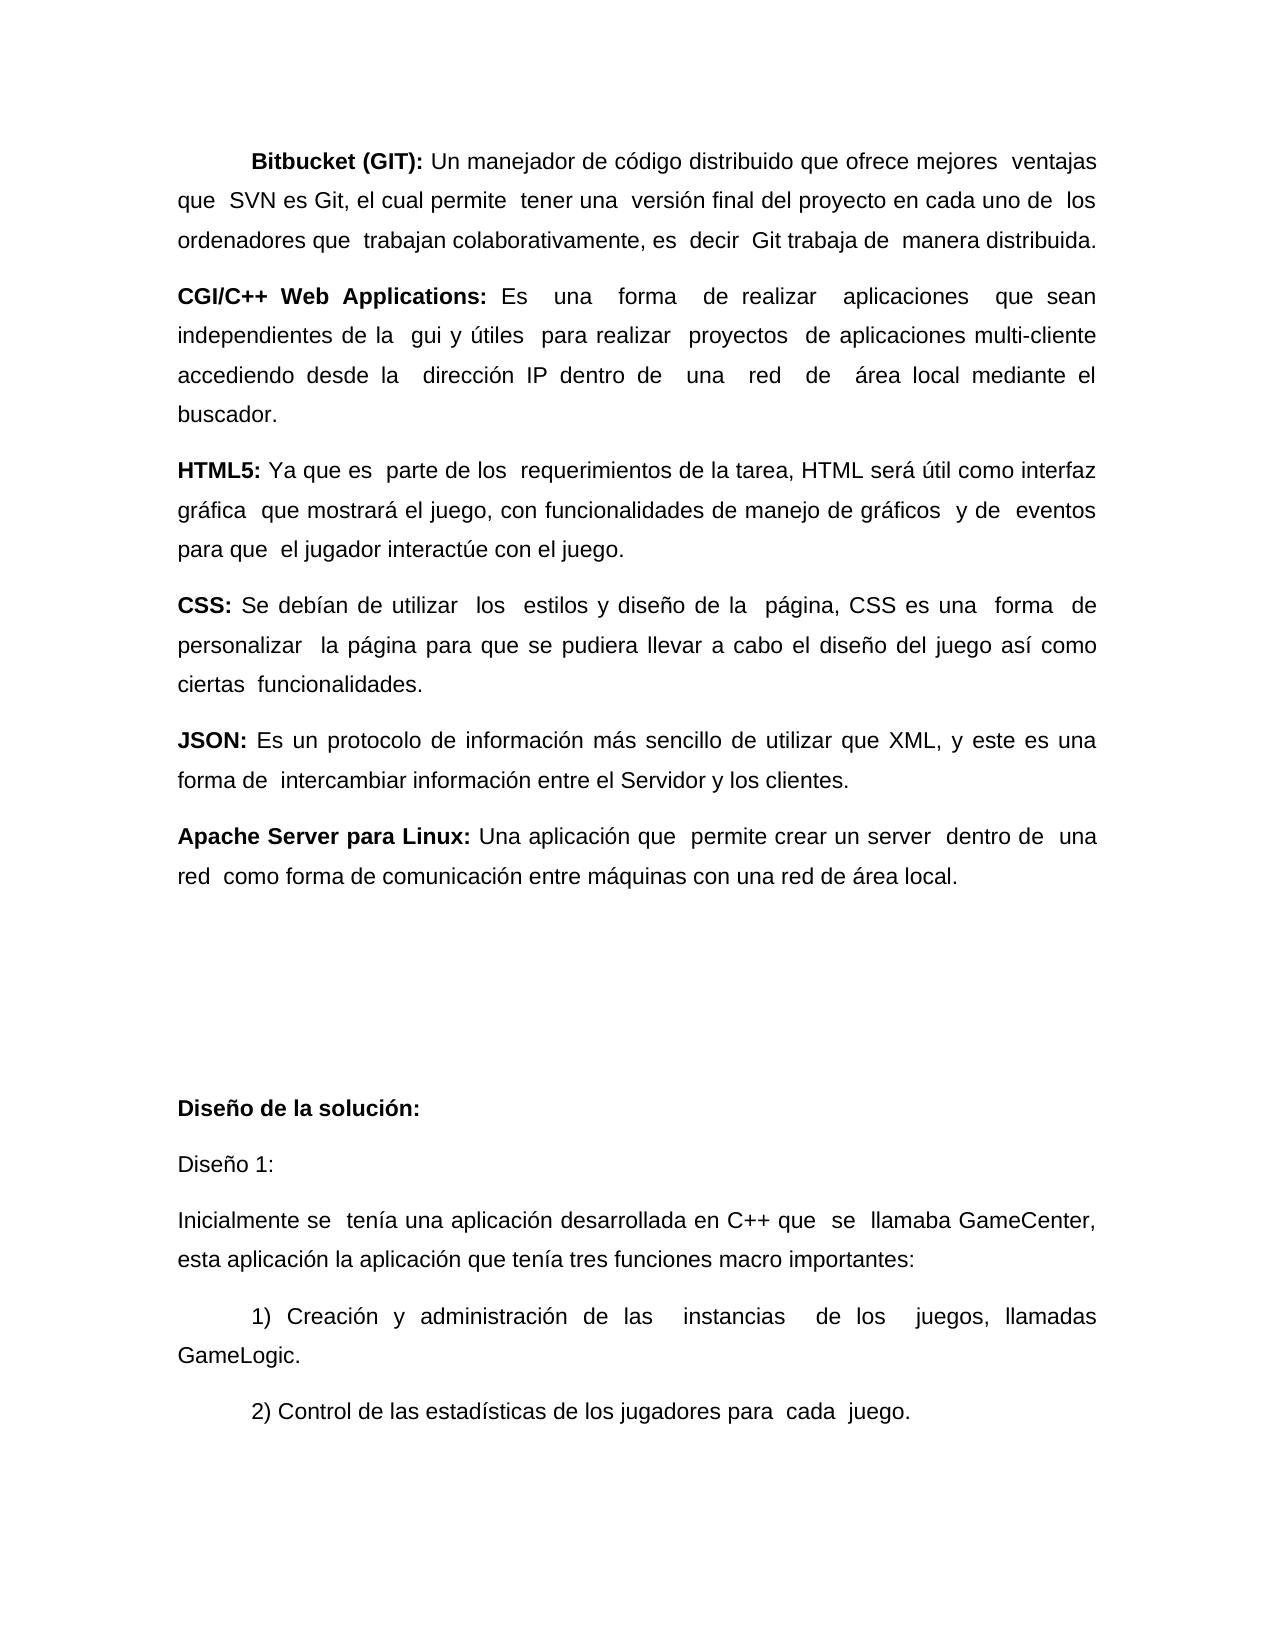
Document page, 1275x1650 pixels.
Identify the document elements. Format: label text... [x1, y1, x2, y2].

text Apache Server para Linux: Una aplicación que permite crear un server dentro de una red como forma de comunicación entre máquinas con una red de área local. [177, 823, 1098, 889]
text Diseño de la solución: [177, 1095, 1098, 1121]
text HTML5: Ya que es parte de los requerimientos de la tarea, HTML será útil como interfaz gráfica que mostrará el juego, con funcionalidades de manejo de gráficos y de eventos para que el jugador interactúe con el juego. [177, 457, 1098, 563]
text JSON: Es un protocolo de información más sencillo de utilizar que XML, y este es una forma de intercambiar información entre el Servidor y los clientes. [177, 727, 1098, 793]
text 2) Control de las estadísticas de los jugadores para cada juego. [177, 1398, 1098, 1424]
text Inicialmente se tenía una aplicación desarrollada en C++ que se llamaba GameCenter, esta aplicación la aplicación que tenía tres funciones macro importantes: [177, 1207, 1098, 1273]
text CSS: Se debían de utilizar los estilos y diseño de la página, CSS es una forma de personalizar la página para que se pudiera llevar a cabo el diseño del juego así como ciertas funcionalidades. [177, 592, 1098, 698]
text Diseño 1: [177, 1151, 1098, 1177]
text CGI/C++ Web Applications: Es una forma de realizar aplicaciones que sean independientes de la gui y útiles para realizar proyectos de aplicaciones multi-cliente accediendo desde la dirección IP dentro de una red de área local mediante el buscador. [177, 283, 1098, 427]
text 1) Creación y administración de las instancias de los juegos, llamadas GameLogic. [177, 1303, 1098, 1368]
text Bitbucket (GIT): Un manejador de código distribuido que ofrece mejores ventajas que SVN es Git, el cual permite tener una versión final del proyecto en cada uno de los ordenadores que trabajan colaborativamente, es decir Git trabaja de manera distribuida. [177, 148, 1098, 253]
